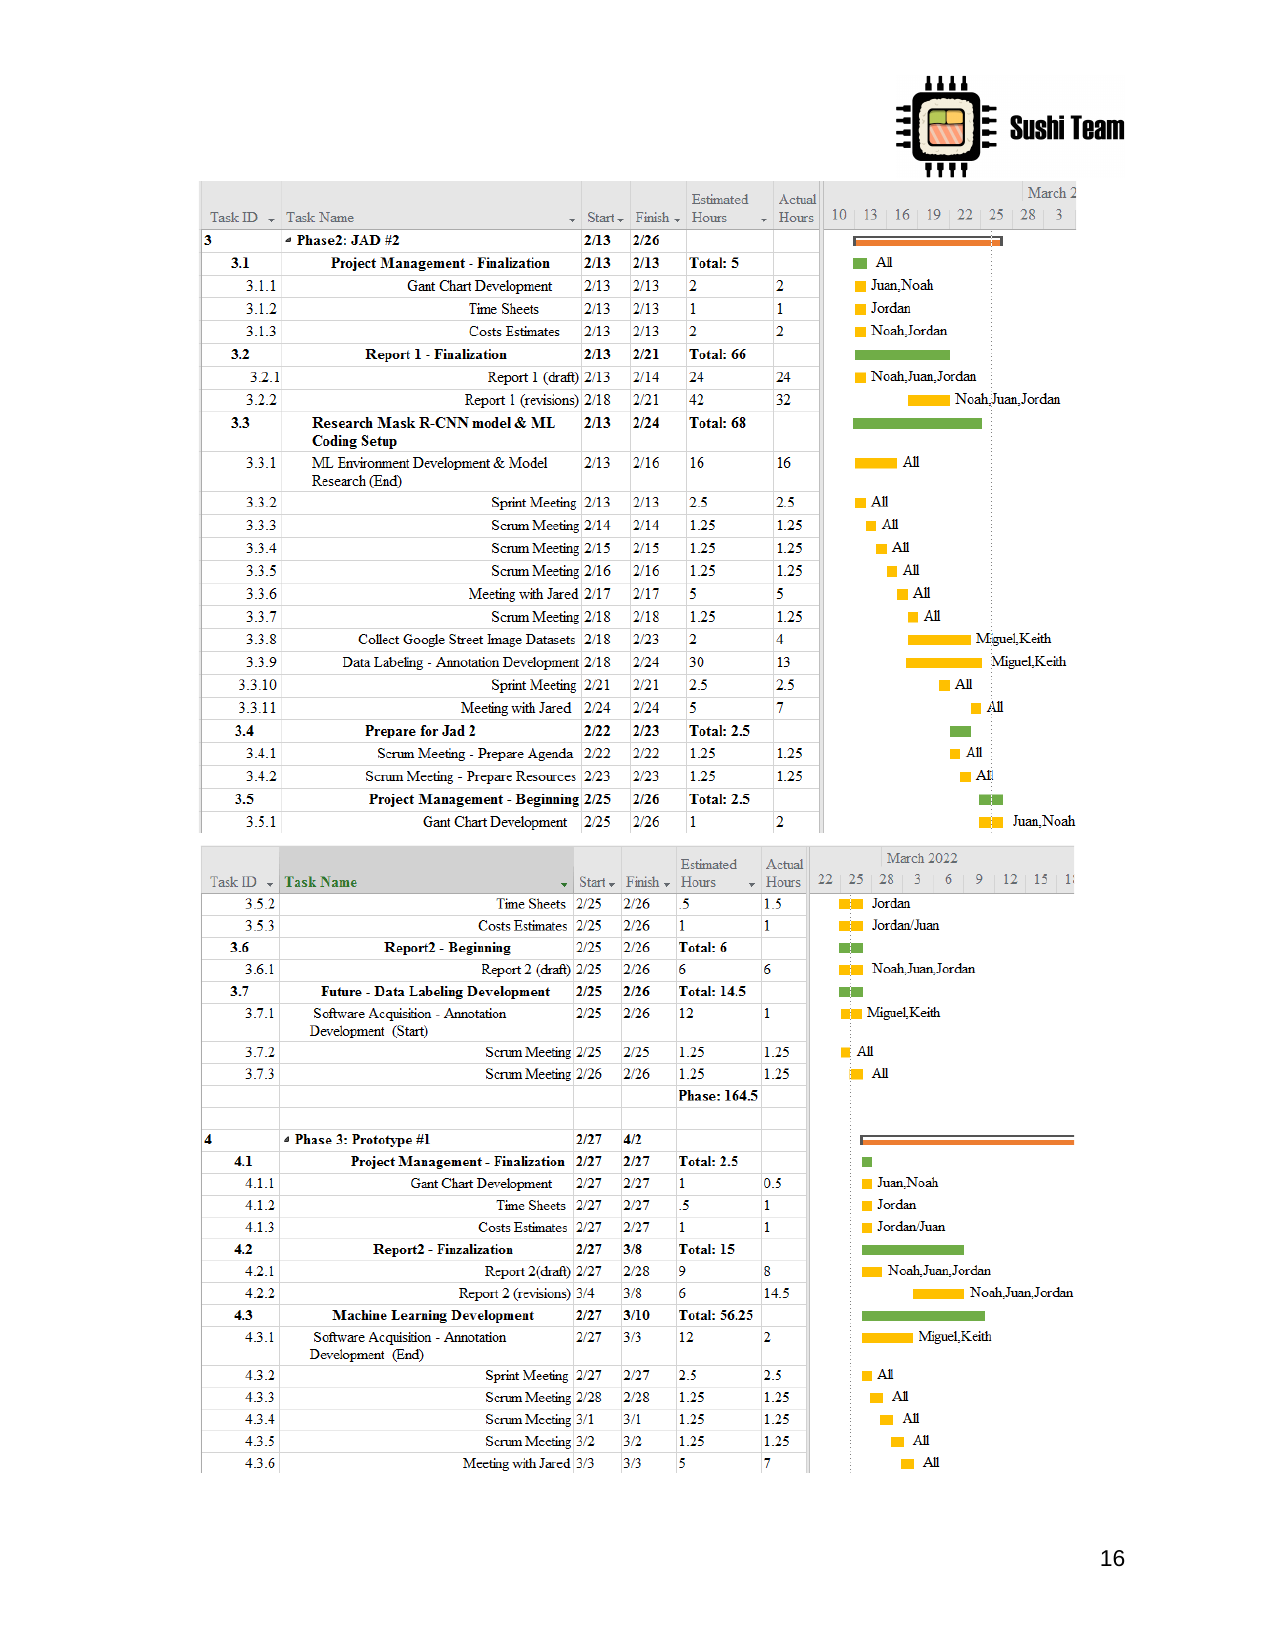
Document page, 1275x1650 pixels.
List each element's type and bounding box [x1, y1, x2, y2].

picture [198, 181, 1077, 833]
picture [895, 75, 1125, 178]
picture [200, 845, 1075, 1473]
